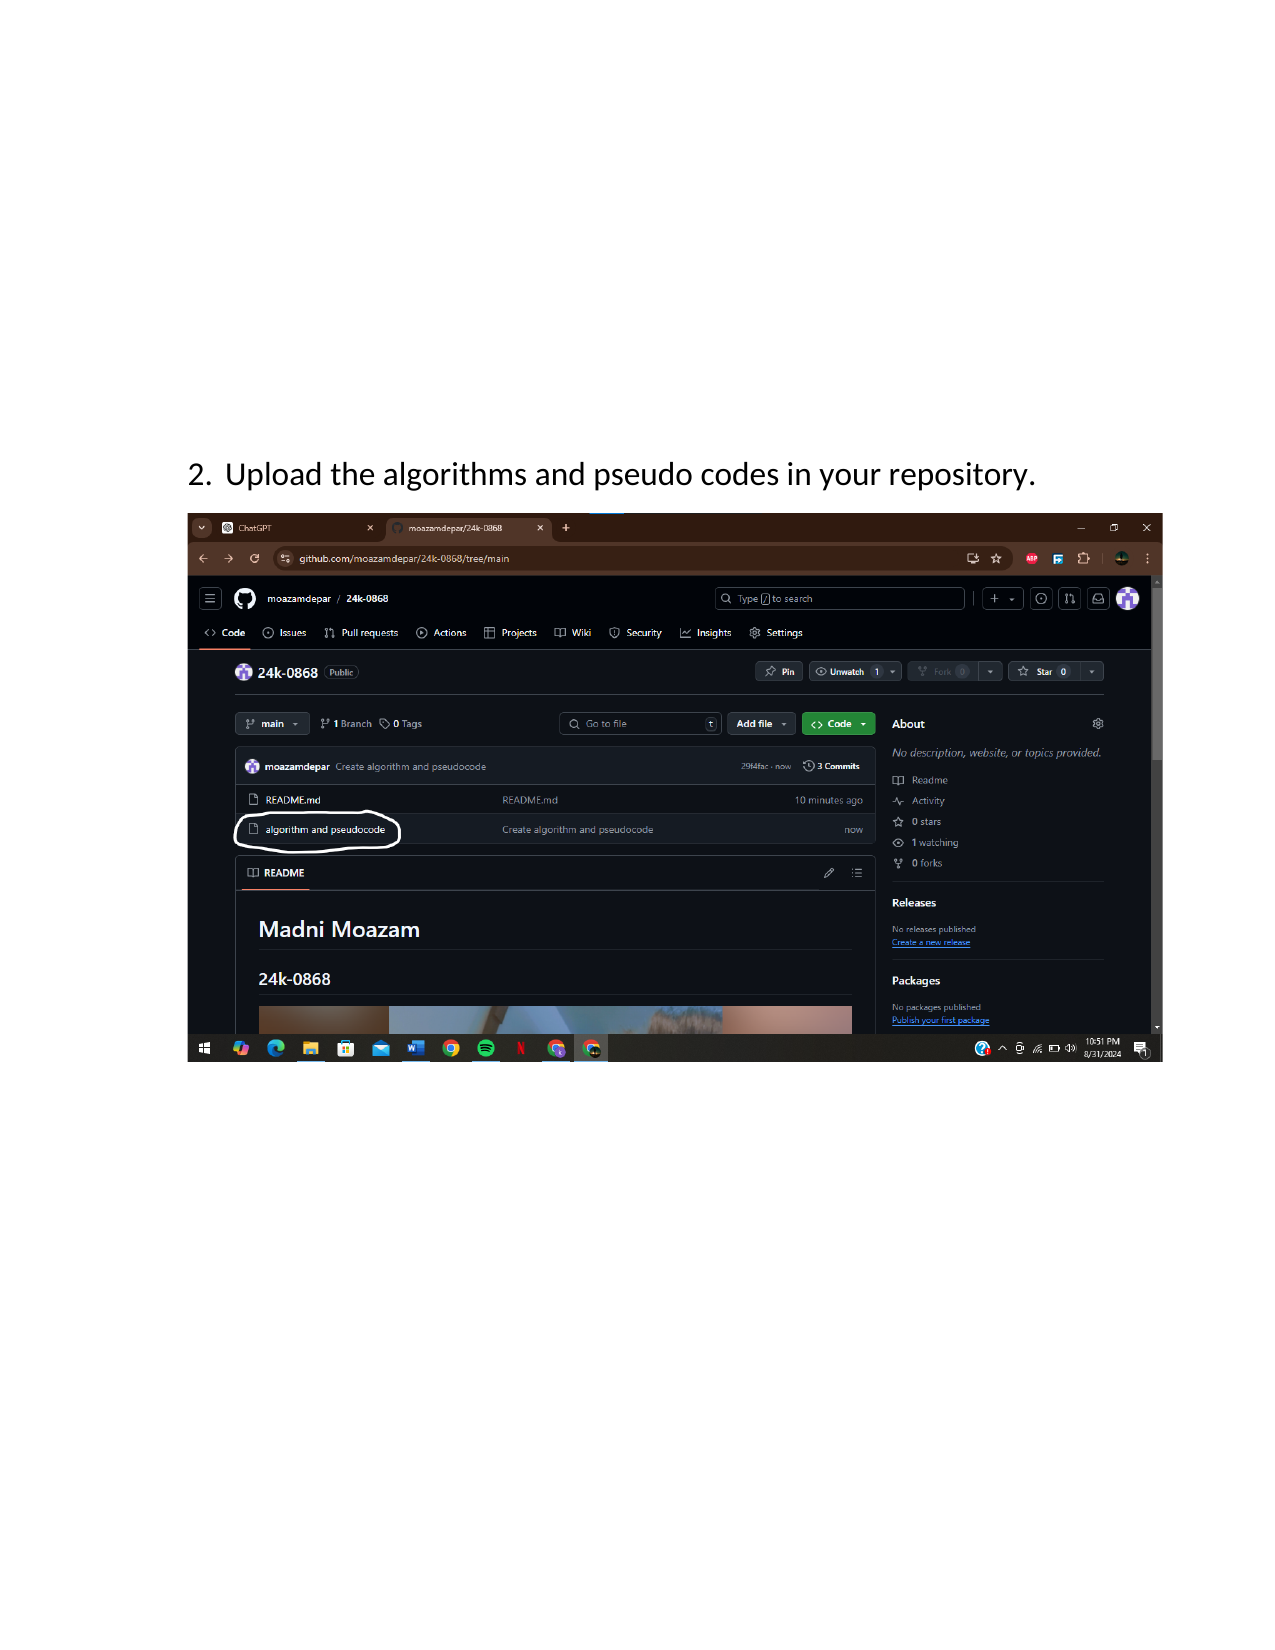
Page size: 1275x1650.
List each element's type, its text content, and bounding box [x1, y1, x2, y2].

list Upload the algorithms and pseudo codes in your repository. [187, 453, 1125, 494]
picture [187, 513, 1163, 1062]
